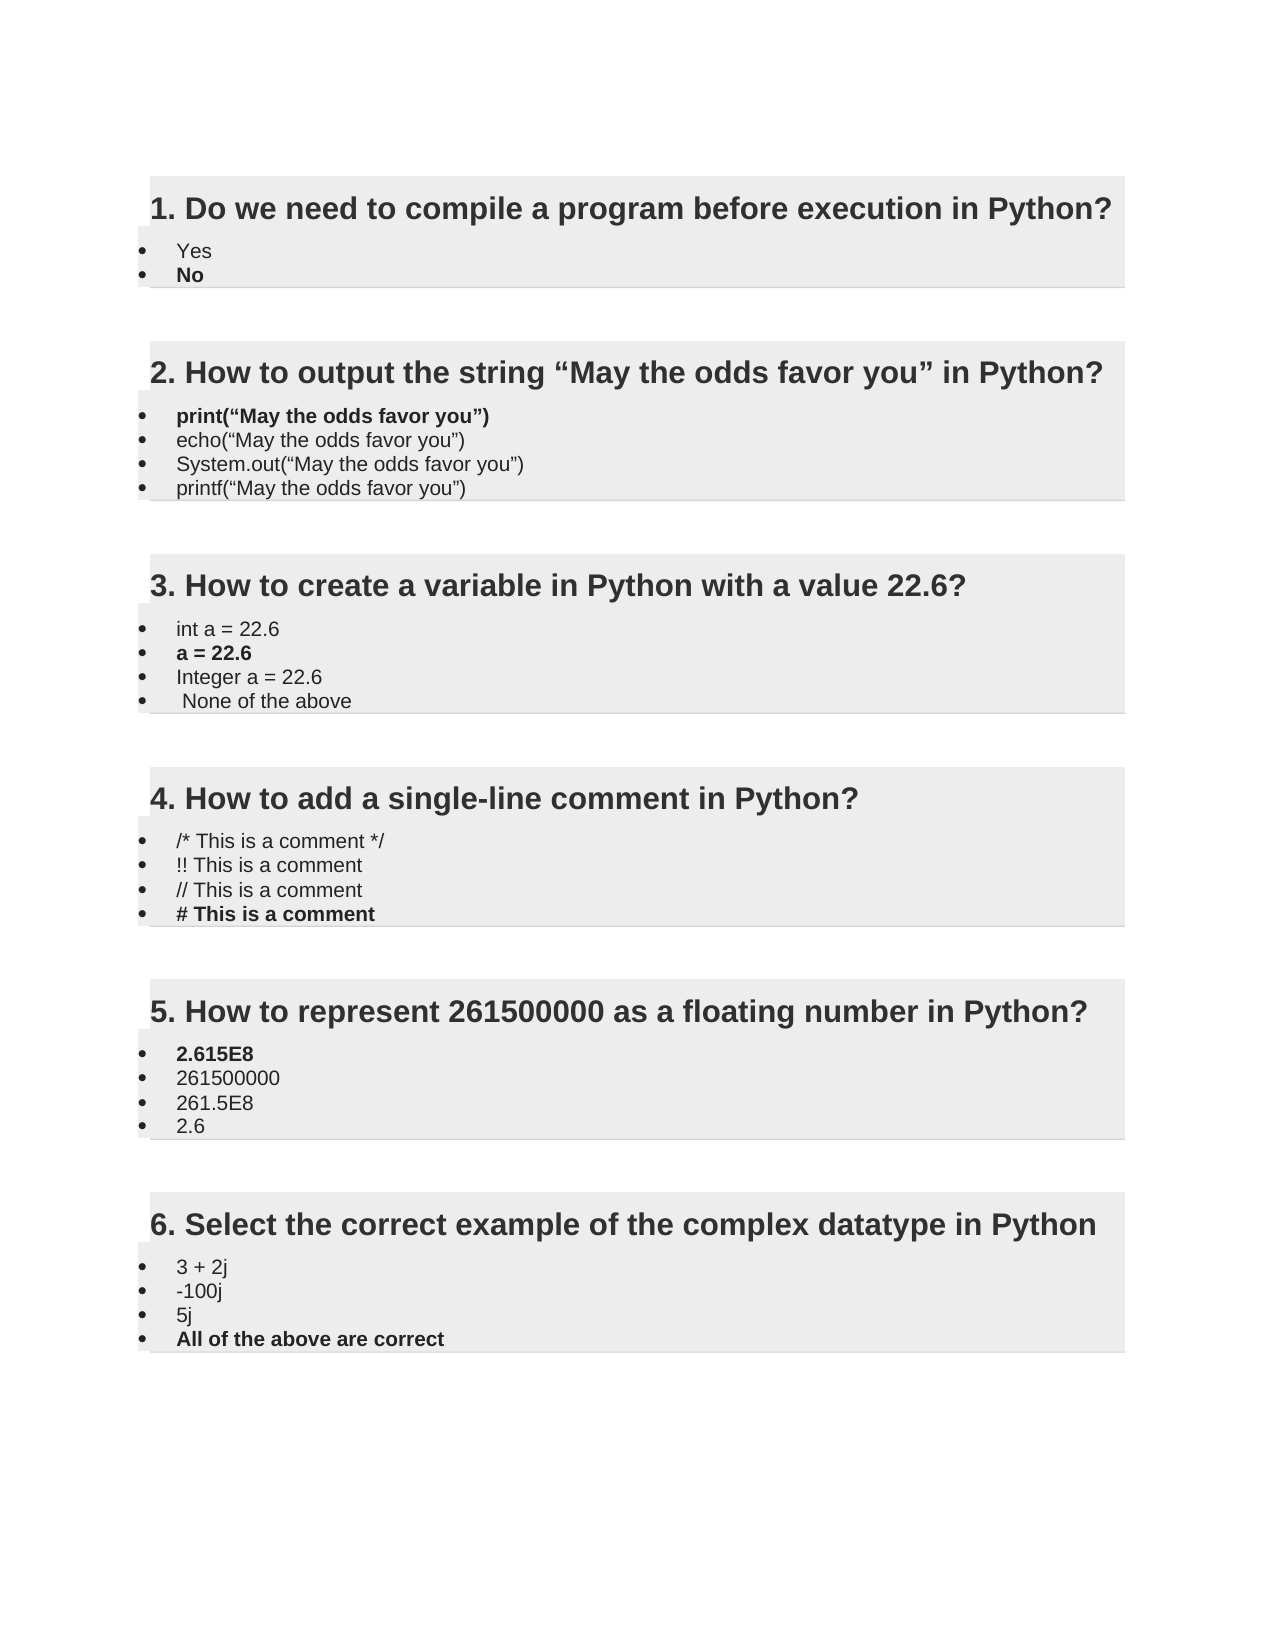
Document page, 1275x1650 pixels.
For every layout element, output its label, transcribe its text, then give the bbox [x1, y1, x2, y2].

list printf(“May the odds favor you”) [138, 476, 1125, 500]
list System.out(“May the odds favor you”) [138, 452, 1125, 476]
list 261500000 [138, 1066, 1125, 1090]
text 4. How to add a single-line comment in Python? [150, 767, 1125, 816]
text 3. How to create a variable in Python with a value 22.6? [150, 554, 1125, 603]
list Yes [138, 239, 1125, 263]
list No [138, 263, 1125, 287]
list 5j [138, 1303, 1125, 1327]
list None of the above [138, 688, 1125, 713]
list int a = 22.6 [138, 616, 1125, 640]
text 5. How to represent 261500000 as a floating number in Python? [150, 979, 1125, 1029]
list All of the above are correct [138, 1327, 1125, 1351]
list echo(“May the odds favor you”) [138, 427, 1125, 452]
list Integer a = 22.6 [138, 664, 1125, 688]
list -100j [138, 1279, 1125, 1303]
text 1. Do we need to compile a program before execution in Python? [150, 176, 1125, 226]
list 3 + 2j [138, 1255, 1125, 1279]
text 6. Select the correct example of the complex datatype in Python [150, 1192, 1125, 1242]
list 2.6 [138, 1114, 1125, 1138]
list /* This is a comment */ [138, 829, 1125, 853]
list 261.5E8 [138, 1090, 1125, 1114]
list // This is a comment [138, 877, 1125, 901]
list 2.615E8 [138, 1042, 1125, 1066]
list a = 22.6 [138, 640, 1125, 664]
list print(“May the odds favor you”) [138, 403, 1125, 427]
list !! This is a comment [138, 853, 1125, 877]
text 2. How to output the string “May the odds favor you” in Python? [150, 341, 1125, 390]
list # This is a comment [138, 901, 1125, 926]
